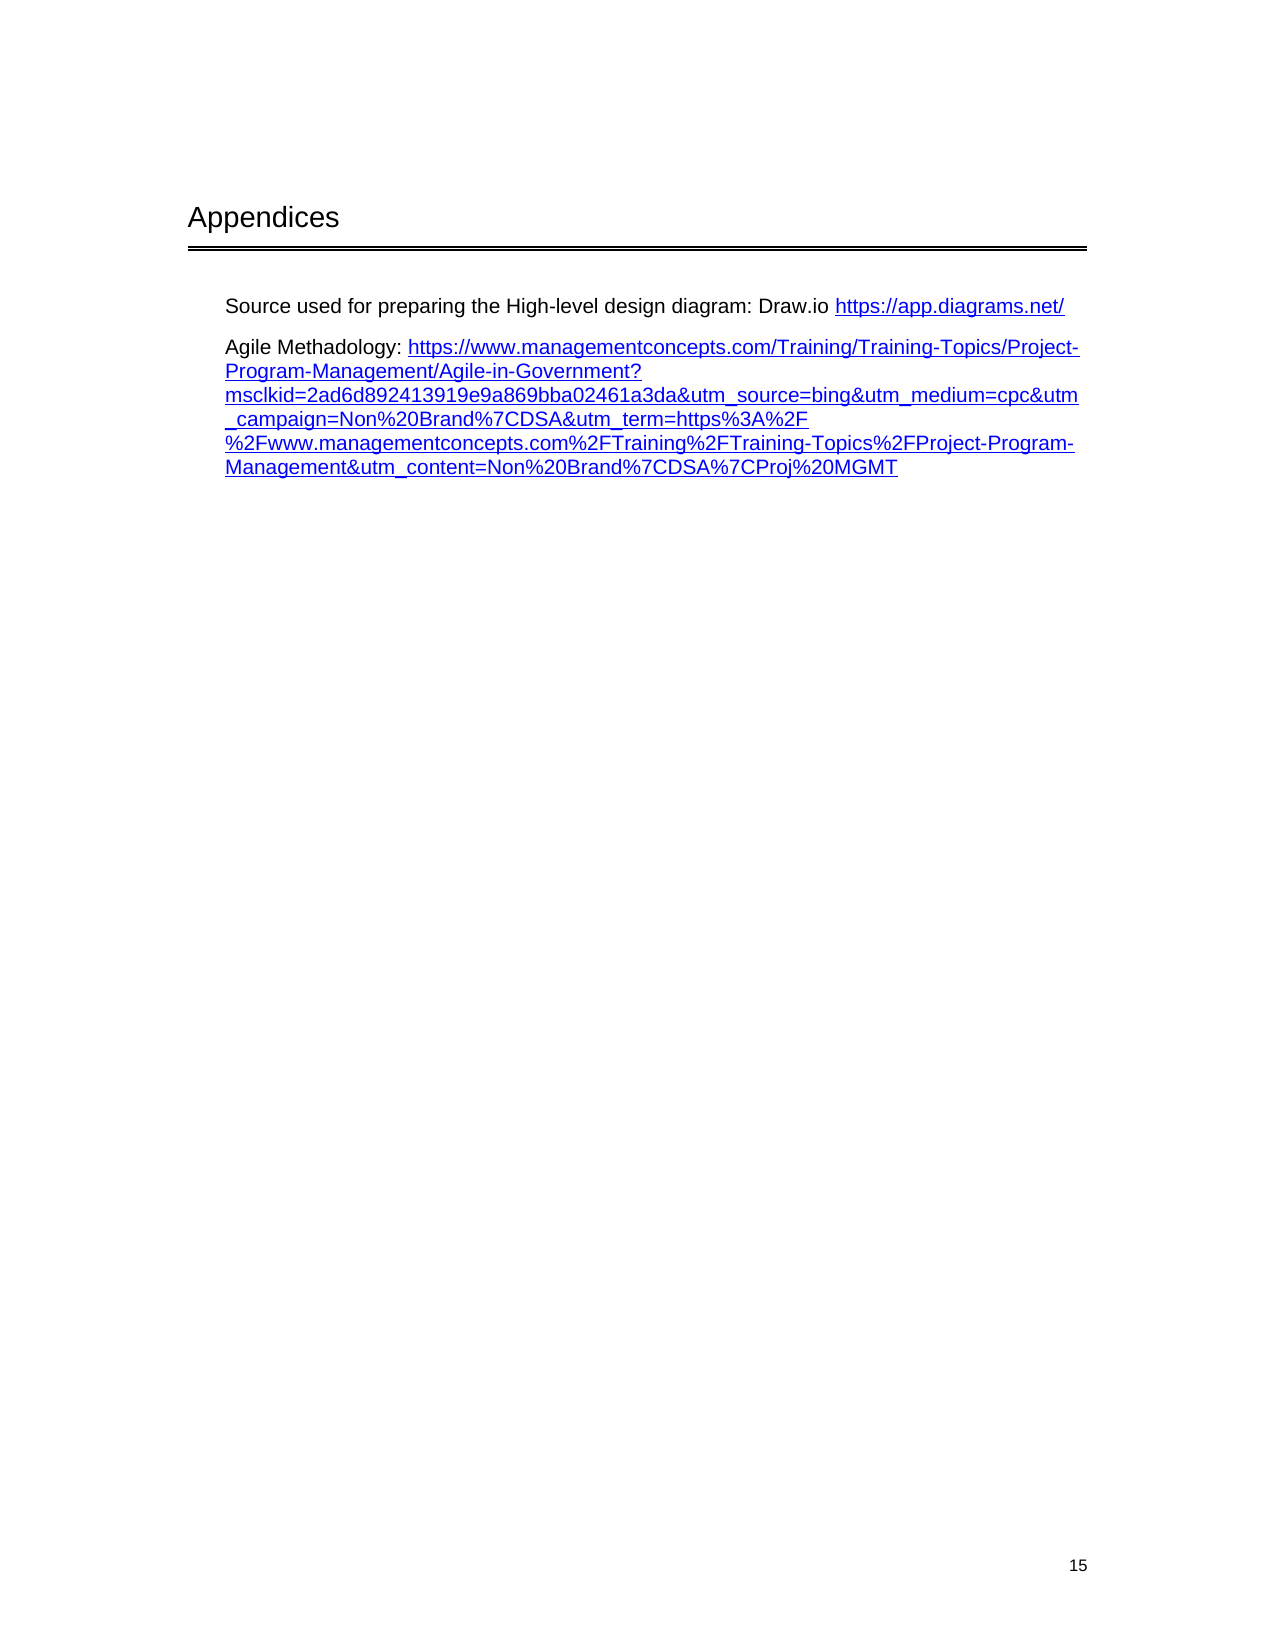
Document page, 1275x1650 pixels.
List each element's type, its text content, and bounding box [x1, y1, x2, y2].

subtitle Appendices [187, 200, 1087, 233]
text Source used for preparing the High-level design diagram: Draw.io https://app.diagrams.net/ [225, 294, 1087, 318]
text Agile Methadology: https://www.managementconcepts.com/Training/Training-Topics/Project-Program-Management/Agile-in-Government?msclkid=2ad6d892413919e9a869bba02461a3da&utm_source=bing&utm_medium=cpc&utm_campaign=Non%20Brand%7CDSA&utm_term=https%3A%2F%2Fwww.managementconcepts.com%2FTraining%2FTraining-Topics%2FProject-Program-Management&utm_content=Non%20Brand%7CDSA%7CProj%20MGMT [225, 335, 1087, 478]
